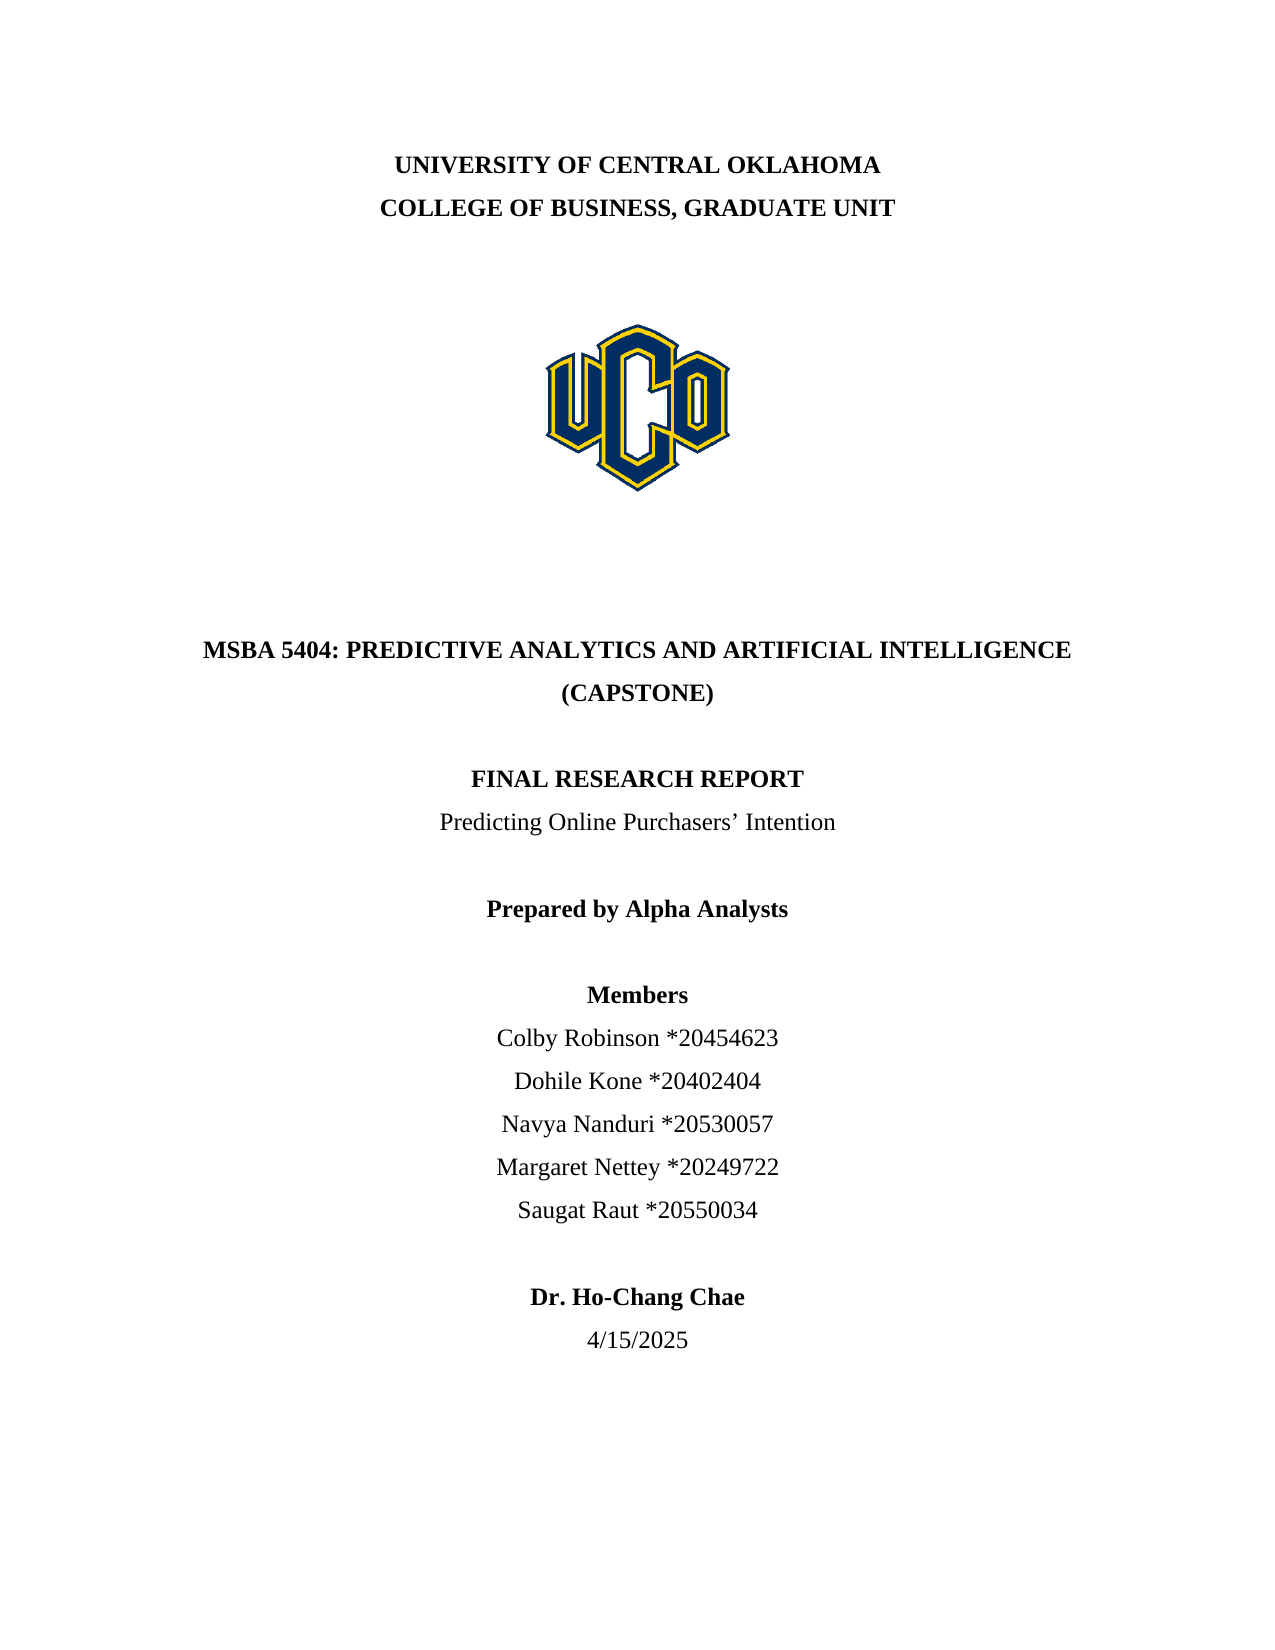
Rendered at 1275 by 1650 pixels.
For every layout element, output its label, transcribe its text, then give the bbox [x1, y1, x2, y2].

text Dohile Kone *20402404 [150, 1066, 1125, 1095]
text COLLEGE OF BUSINESS, GRADUATE UNIT [150, 193, 1125, 222]
text MSBA 5404: PREDICTIVE ANALYTICS AND ARTIFICIAL INTELLIGENCE (CAPSTONE) [150, 635, 1125, 707]
text Prepared by Alpha Analysts [150, 894, 1125, 922]
text UNIVERSITY OF CENTRAL OKLAHOMA [150, 150, 1125, 179]
text Members [150, 980, 1125, 1009]
text Navya Nanduri *20530057 [150, 1109, 1125, 1138]
text Saugat Raut *20550034 [150, 1196, 1125, 1224]
text 4/15/2025 [150, 1325, 1125, 1354]
picture [543, 322, 732, 492]
text Predicting Online Purchasers’ Intention [150, 807, 1125, 836]
text Margaret Nettey *20249722 [150, 1152, 1125, 1181]
text Dr. Ho-Chang Chae [150, 1282, 1125, 1311]
text FINAL RESEARCH REPORT [150, 764, 1125, 793]
text Colby Robinson *20454623 [150, 1023, 1125, 1052]
